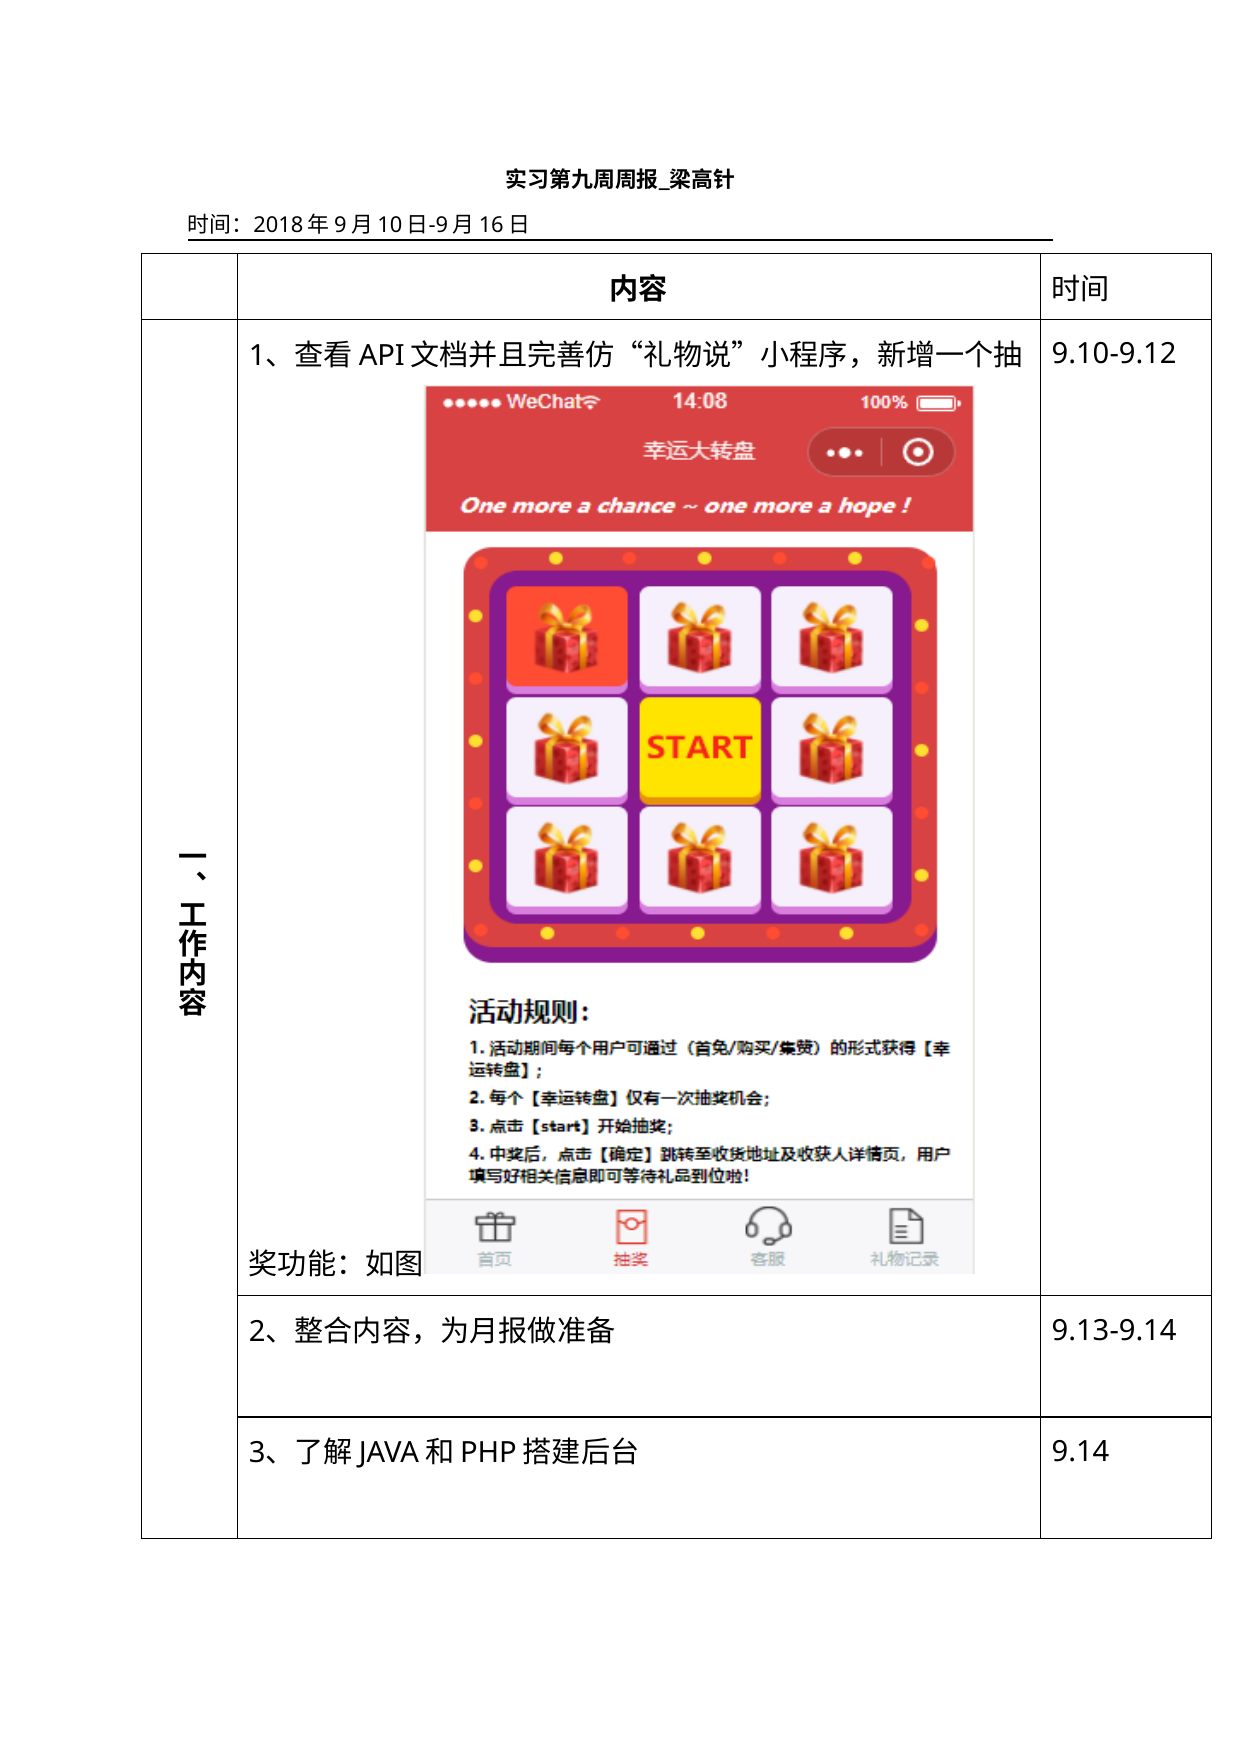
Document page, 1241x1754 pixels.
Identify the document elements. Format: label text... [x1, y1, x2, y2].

text 时间：2018年9月10日-9月16日 [187, 207, 1053, 241]
table_cell 1、查看API文档并且完善仿“礼物说”小程序，新增一个抽奖功能：如图 [238, 320, 1040, 1295]
table_cell 3、了解JAVA和PHP搭建后台 [238, 1418, 1040, 1538]
picture [423, 385, 975, 1274]
table_cell 9.13-9.14 [1041, 1296, 1211, 1416]
table_header 时间 [1041, 254, 1211, 319]
table_header 内容 [238, 254, 1040, 319]
table_cell 9.10-9.12 [1041, 320, 1211, 1295]
table_cell 9.14 [1041, 1418, 1211, 1538]
text 实习第九周周报_梁高针 [187, 162, 1053, 194]
table_header [142, 254, 237, 319]
table_cell 一、工作内容 [142, 320, 237, 1538]
table_cell 2、整合内容，为月报做准备 [238, 1296, 1040, 1416]
